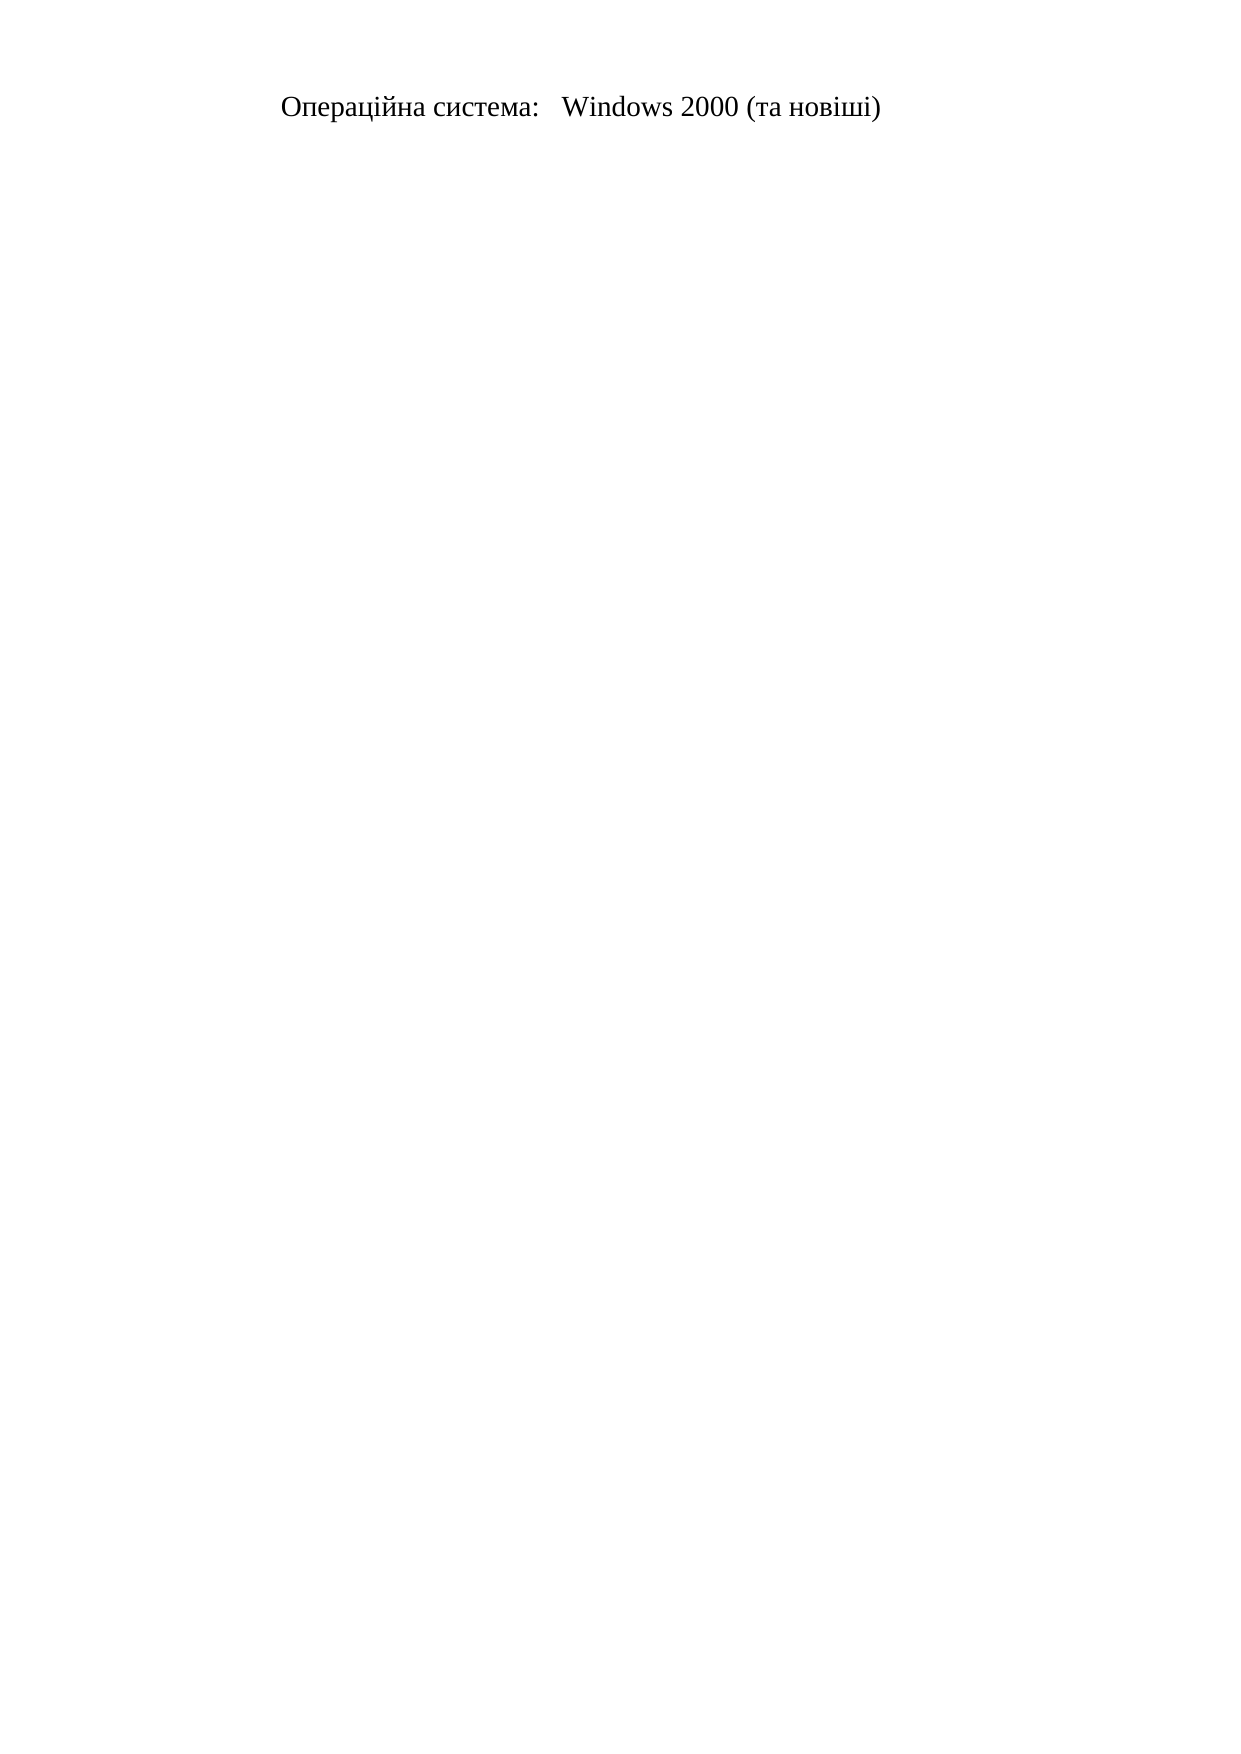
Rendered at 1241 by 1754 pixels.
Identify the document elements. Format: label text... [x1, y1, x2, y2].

list Операційна система: Windows 2000 (та новіші) [281, 89, 1152, 122]
